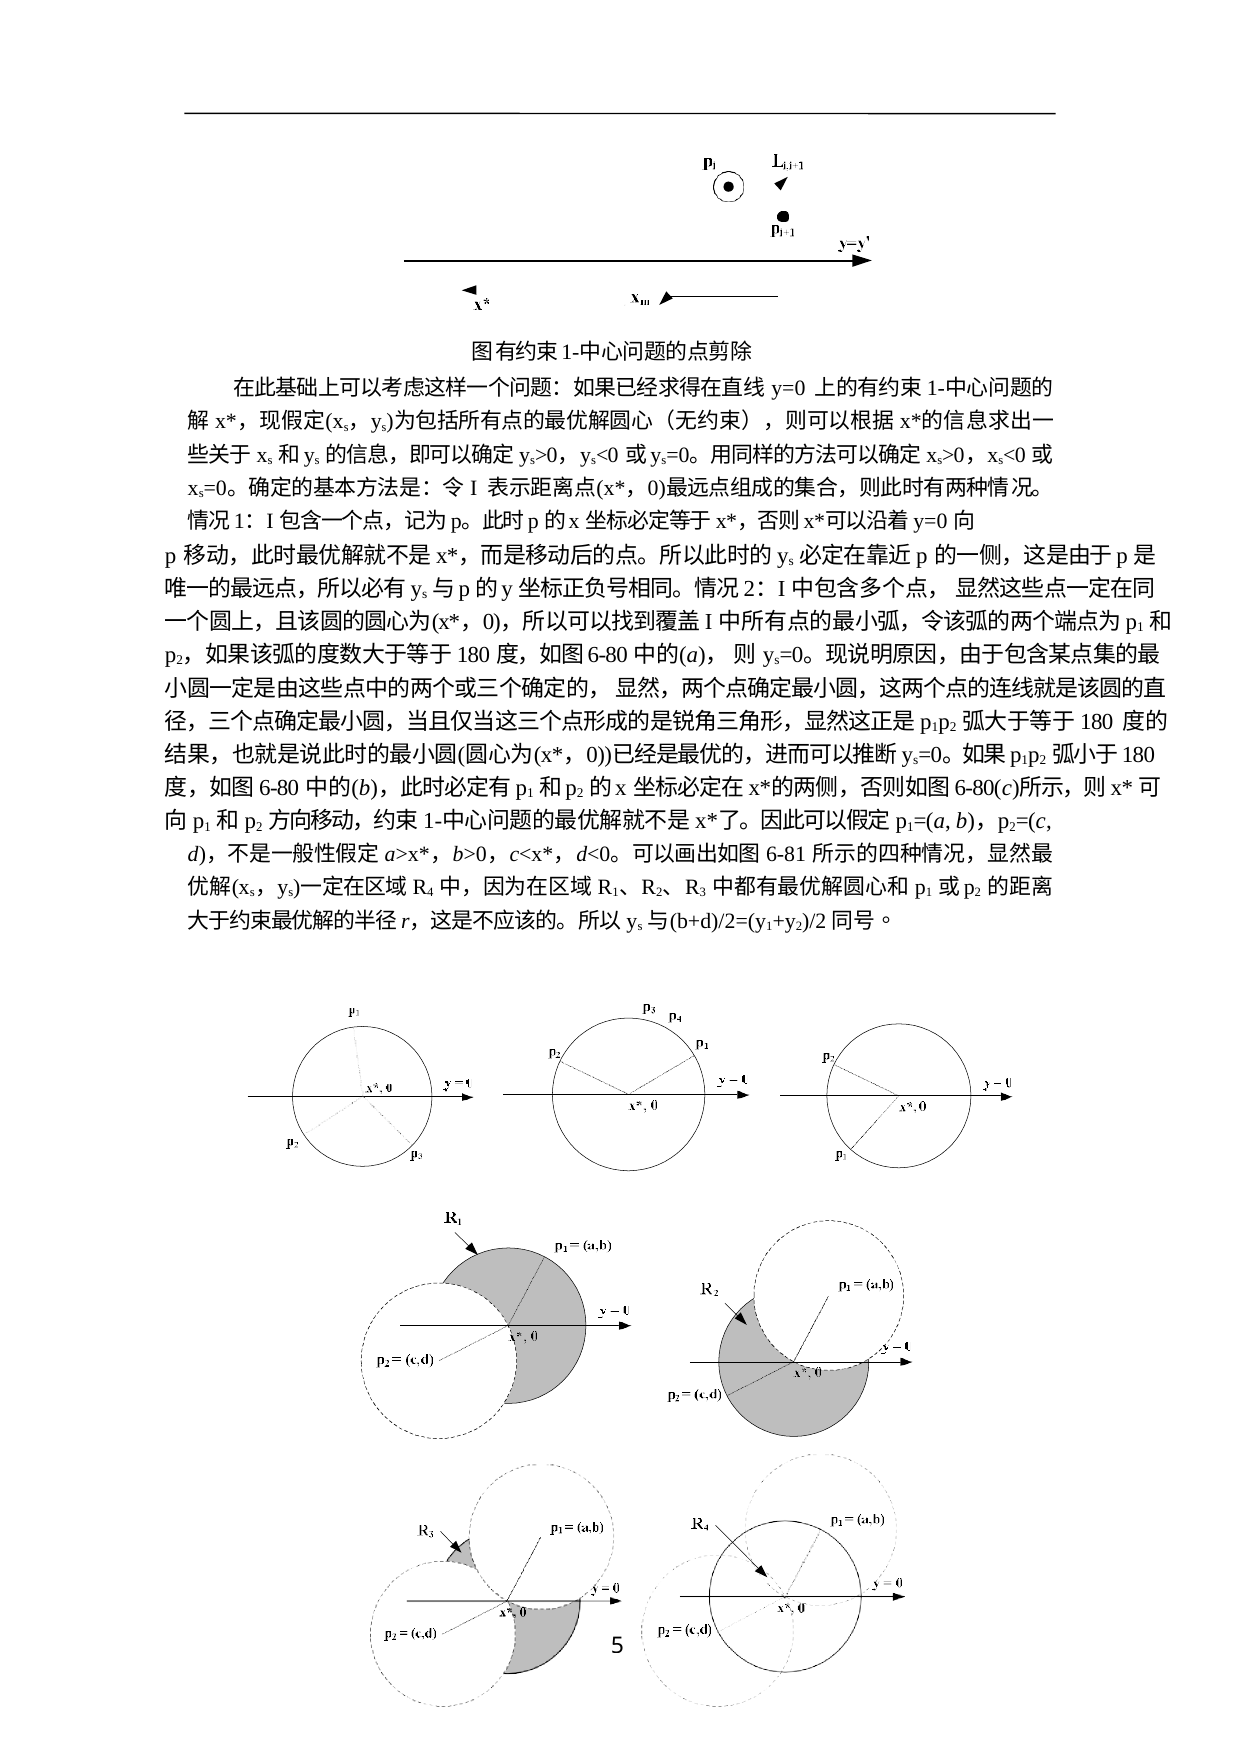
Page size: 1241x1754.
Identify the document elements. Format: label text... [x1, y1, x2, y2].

picture [854, 1279, 893, 1293]
picture [630, 294, 649, 305]
picture [286, 1139, 298, 1149]
picture [835, 1151, 846, 1161]
picture [838, 1282, 850, 1293]
picture [443, 1079, 474, 1101]
picture [444, 1212, 461, 1225]
picture [822, 1053, 834, 1063]
picture [700, 1283, 718, 1296]
picture [881, 1342, 913, 1366]
text p 移动，此时最优解就不是 x*，而是移动后的点。所以此时的 ys 必定在靠近 p 的一侧，这是由于 p 是唯一的最远点，所以必有 ys 与 p 的 y 坐标正负号相同。情况 2：I 中包含多个点， 显然这些点一定在同一个圆上，且该圆的圆心为(x*，0)，所以可以找到覆盖 I 中所有点的最小弧，令该弧的两个端点为 p1 和 p2，如果该弧的度数大于等于 180 度，如图 6-80 中的(a)， 则 ys=0。现说明原因，由于包含某点集的最小圆一定是由这些点中的两个或三个确定的， 显然，两个点确定最小圆，这两个点的连线就是该圆的直径，三个点确定最小圆，当且仅当这三个点形成的是锐角三角形，显然这正是 p1p2 弧大于等于 180 度的结果，也就是说此时的最小圆(圆心为(x*，0))已经是最优的，进而可以推断 ys=0。如果 p1p2 弧小于 180 度，如图6-80 中的(b)，此时必定有 p1 和 p2 的 x 坐标必定在 x*的两侧，否则如图 6-80(c)所示，则 x* 可向 p1 和 p2 方向移动，约束 1-中心问题的最优解就不是 x*了。因此可以假定 p1=(a, b)，p2=(c, [164, 536, 1176, 836]
picture [642, 1004, 655, 1014]
picture [772, 154, 803, 171]
picture [838, 236, 869, 252]
picture [554, 1243, 567, 1254]
picture [570, 1240, 611, 1254]
picture [667, 1392, 679, 1402]
picture [682, 1389, 721, 1403]
picture [919, 1101, 926, 1111]
picture [348, 1008, 359, 1017]
picture [548, 1049, 560, 1060]
picture [668, 1013, 681, 1024]
text 图 有约束 1-中心问题的点剪除 [471, 324, 1176, 368]
picture [641, 1454, 905, 1707]
picture [392, 1354, 433, 1369]
picture [376, 1357, 389, 1369]
picture [473, 298, 489, 310]
picture [717, 1075, 750, 1099]
picture [793, 1367, 821, 1380]
picture [702, 158, 715, 170]
picture [695, 1040, 708, 1051]
text d)，不是一般性假定 a>x*，b>0，c<x*，d<0。可以画出如图 6-81 所示的四种情况，显然最优解(xs，ys)一定在区域 R4 中，因为在区域 R1、R2、R3 中都有最优解圆心和 p1 或 p2 的距离大于约束最优解的半径 r，这是不应该的。所以 ys 与(b+d)/2=(y1+y2)/2 同号。 [187, 836, 1054, 934]
picture [508, 1331, 537, 1344]
picture [598, 1306, 632, 1330]
picture [713, 171, 744, 202]
picture [410, 1151, 422, 1161]
picture [777, 211, 789, 222]
picture [983, 1078, 1013, 1101]
picture [370, 1464, 622, 1707]
text 在此基础上可以考虑这样一个问题：如果已经求得在直线 y=0 上的有约束 1-中心问题的解 x*，现假定(xs，ys)为包括所有点的最优解圆心（无约束），则可以根据 x*的信息求出一些关于 xs 和 ys 的信息，即可以确定 ys>0，ys<0 或 ys=0。用同样的方法可以确定 xs>0，xs<0 或 xs=0。确定的基本方法是：令 I 表示距离点(x*，0)最远点组成的集合，则此时有两种情况。情况 1：I 包含一个点，记为 p。此时 p 的 x 坐标必定等于 x*，否则 x*可以沿着 y=0 向 [187, 370, 1054, 535]
picture [628, 1100, 657, 1113]
picture [899, 1102, 916, 1113]
picture [770, 225, 794, 238]
picture [303, 1027, 412, 1146]
